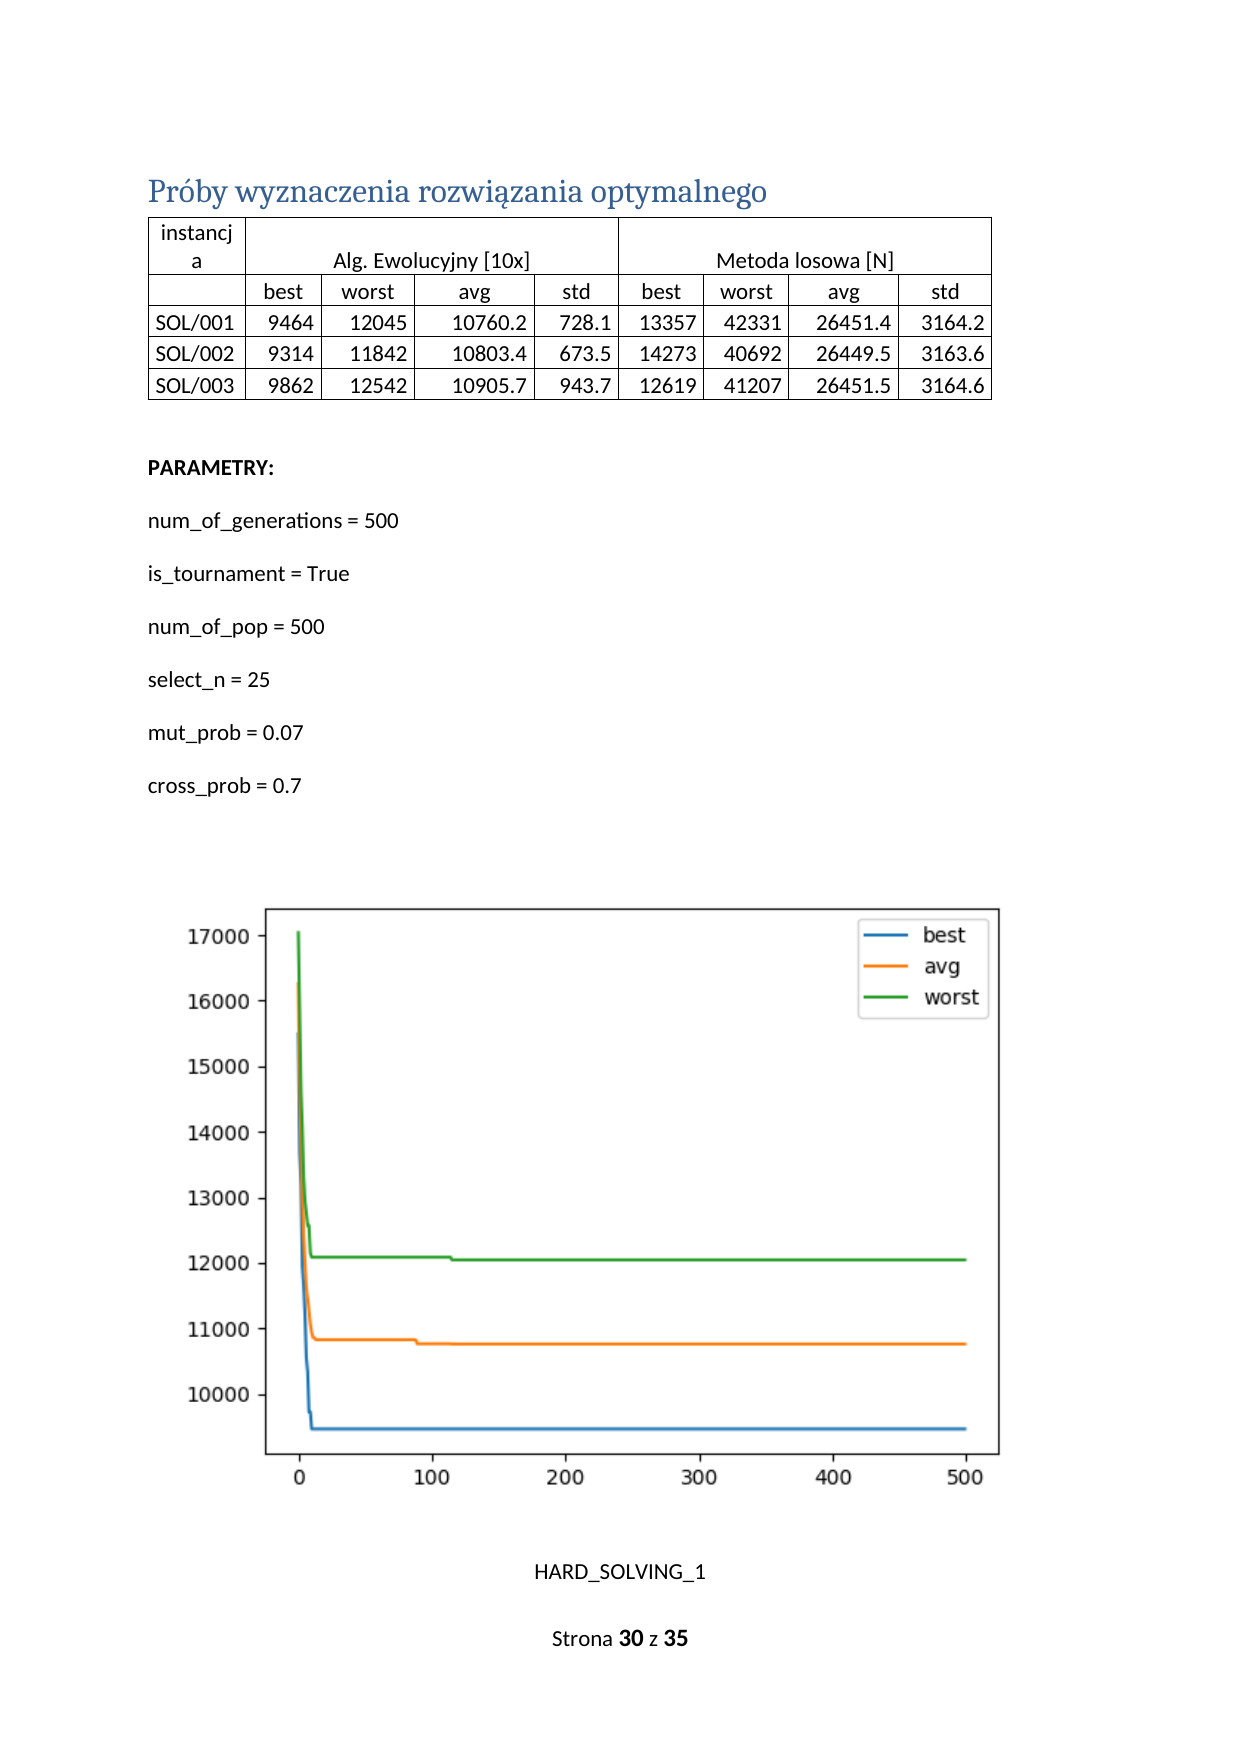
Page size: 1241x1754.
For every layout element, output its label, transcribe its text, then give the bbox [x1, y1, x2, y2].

table_cell SOL/003 [149, 369, 245, 399]
subtitle Próby wyznaczenia rozwiązania optymalnego [148, 173, 1093, 211]
table_cell 12619 [619, 369, 703, 399]
table_cell 14273 [619, 337, 703, 367]
table_cell 13357 [619, 306, 703, 336]
table_cell 26451.5 [789, 369, 898, 399]
table_cell 9464 [246, 306, 321, 336]
table_cell 42331 [704, 306, 788, 336]
table_cell 3163.6 [899, 337, 991, 367]
table_cell 40692 [704, 337, 788, 367]
table_cell 10760.2 [415, 306, 534, 336]
table_header Alg. Ewolucyjny [10x] [246, 218, 618, 274]
table_cell std [899, 275, 991, 305]
text num_of_generations = 500 [148, 506, 1093, 534]
table_cell worst [704, 275, 788, 305]
table_cell 12542 [322, 369, 414, 399]
table_cell 728.1 [535, 306, 618, 336]
text PARAMETRY: [148, 453, 1093, 481]
table_cell SOL/002 [149, 337, 245, 367]
table_cell best [246, 275, 321, 305]
table_cell 10803.4 [415, 337, 534, 367]
table_cell 9862 [246, 369, 321, 399]
table_cell avg [415, 275, 534, 305]
table_cell 3164.6 [899, 369, 991, 399]
table_cell std [535, 275, 618, 305]
table_cell worst [322, 275, 414, 305]
table_cell 673.5 [535, 337, 618, 367]
picture [147, 823, 1093, 1532]
table_cell 943.7 [535, 369, 618, 399]
table_header Metoda losowa [N] [619, 218, 991, 274]
table_cell 26451.4 [789, 306, 898, 336]
table_cell SOL/001 [149, 306, 245, 336]
text select_n = 25 [148, 665, 1093, 693]
text num_of_pop = 500 [148, 612, 1093, 640]
table_cell best [619, 275, 703, 305]
text is_tournament = True [148, 559, 1093, 587]
table_cell 10905.7 [415, 369, 534, 399]
table_cell 9314 [246, 337, 321, 367]
text cross_prob = 0.7 [148, 771, 1093, 799]
table_cell 12045 [322, 306, 414, 336]
text mut_prob = 0.07 [148, 718, 1093, 746]
table_cell 11842 [322, 337, 414, 367]
table_cell 3164.2 [899, 306, 991, 336]
table_cell 26449.5 [789, 337, 898, 367]
table_cell avg [789, 275, 898, 305]
table_cell 41207 [704, 369, 788, 399]
text HARD_SOLVING_1 [148, 1557, 1093, 1585]
table_header instancja [149, 218, 245, 274]
table_cell [149, 275, 245, 305]
